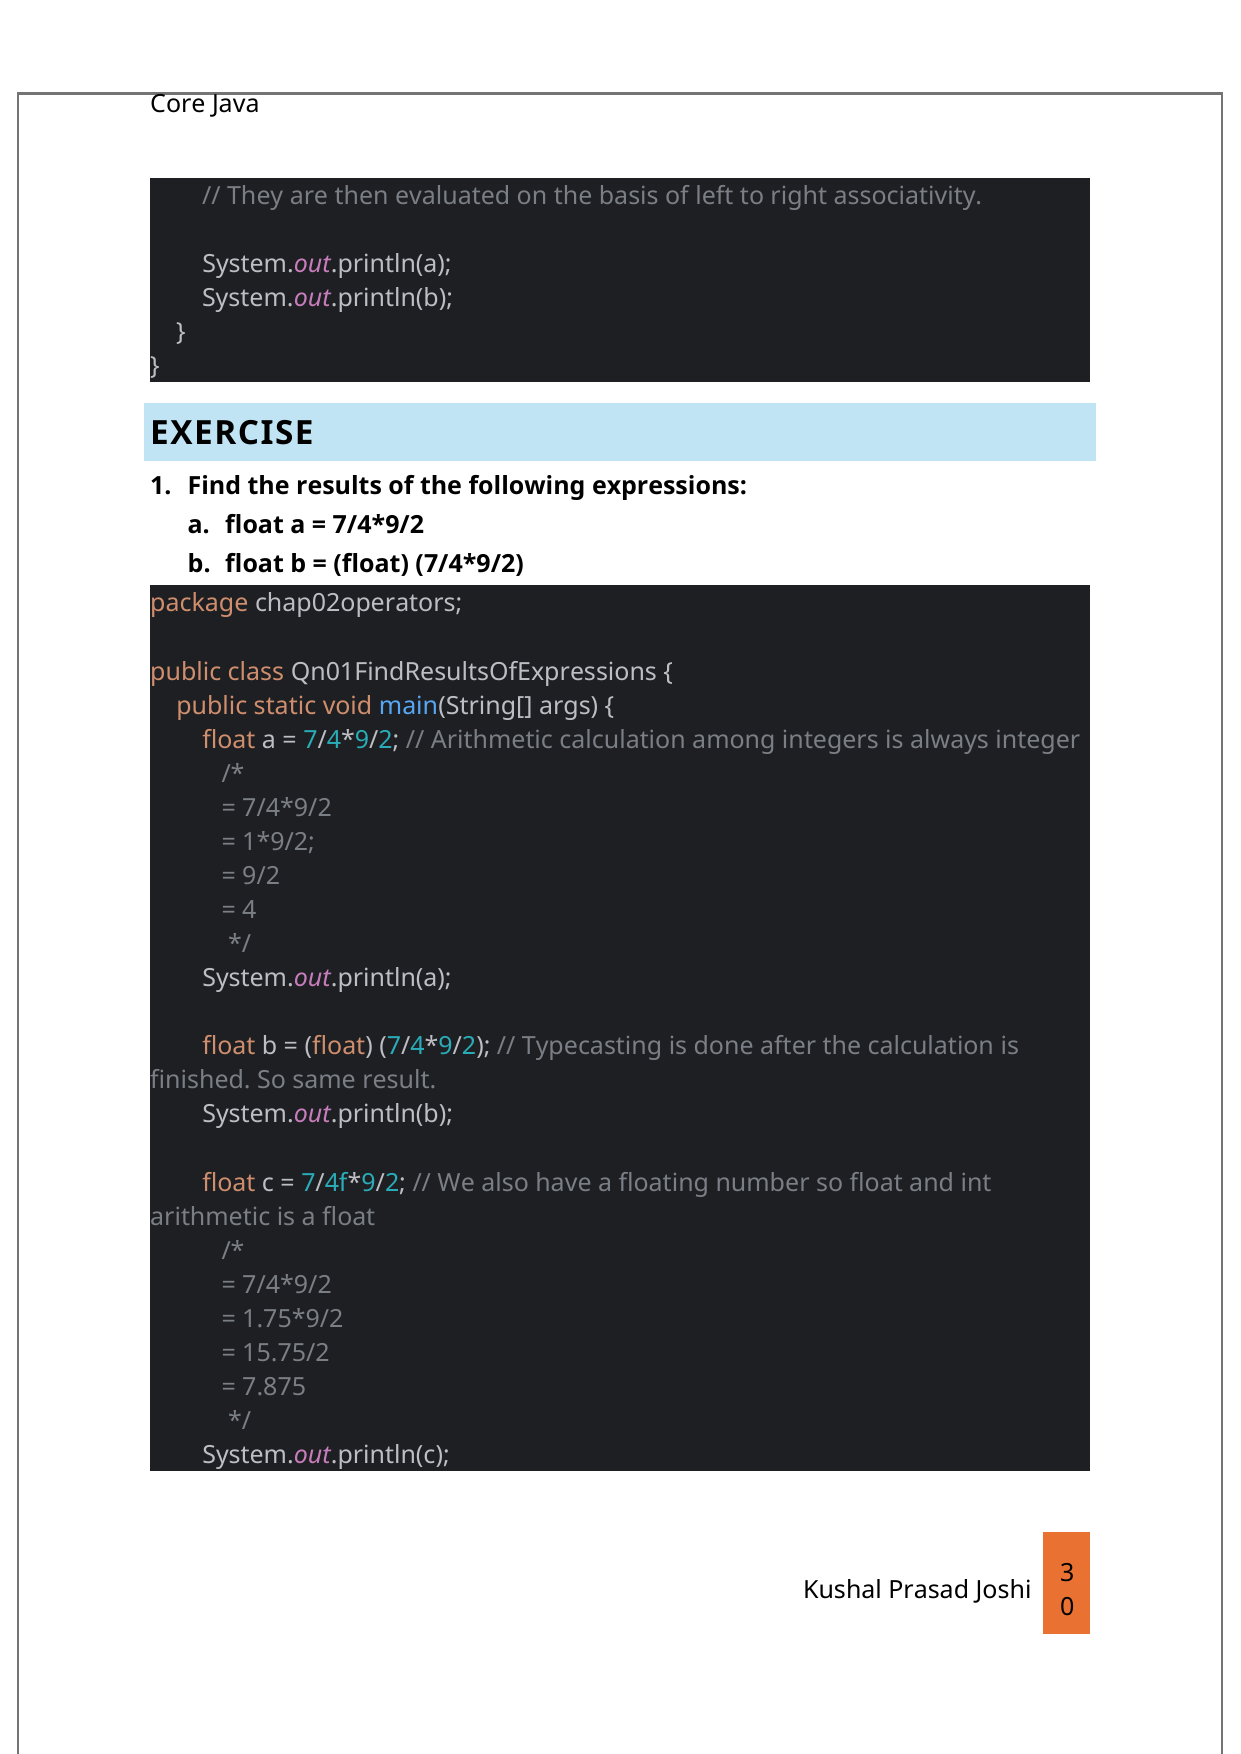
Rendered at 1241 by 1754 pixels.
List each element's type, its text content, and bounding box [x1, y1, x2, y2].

list Find the results of the following expressions: [150, 468, 1090, 502]
list float a = 7/4*9/2 [187, 507, 1090, 541]
subtitle Exercise [150, 409, 1090, 454]
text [150, 585, 1090, 1471]
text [150, 178, 1090, 382]
list float b = (float) (7/4*9/2) [187, 546, 1090, 580]
